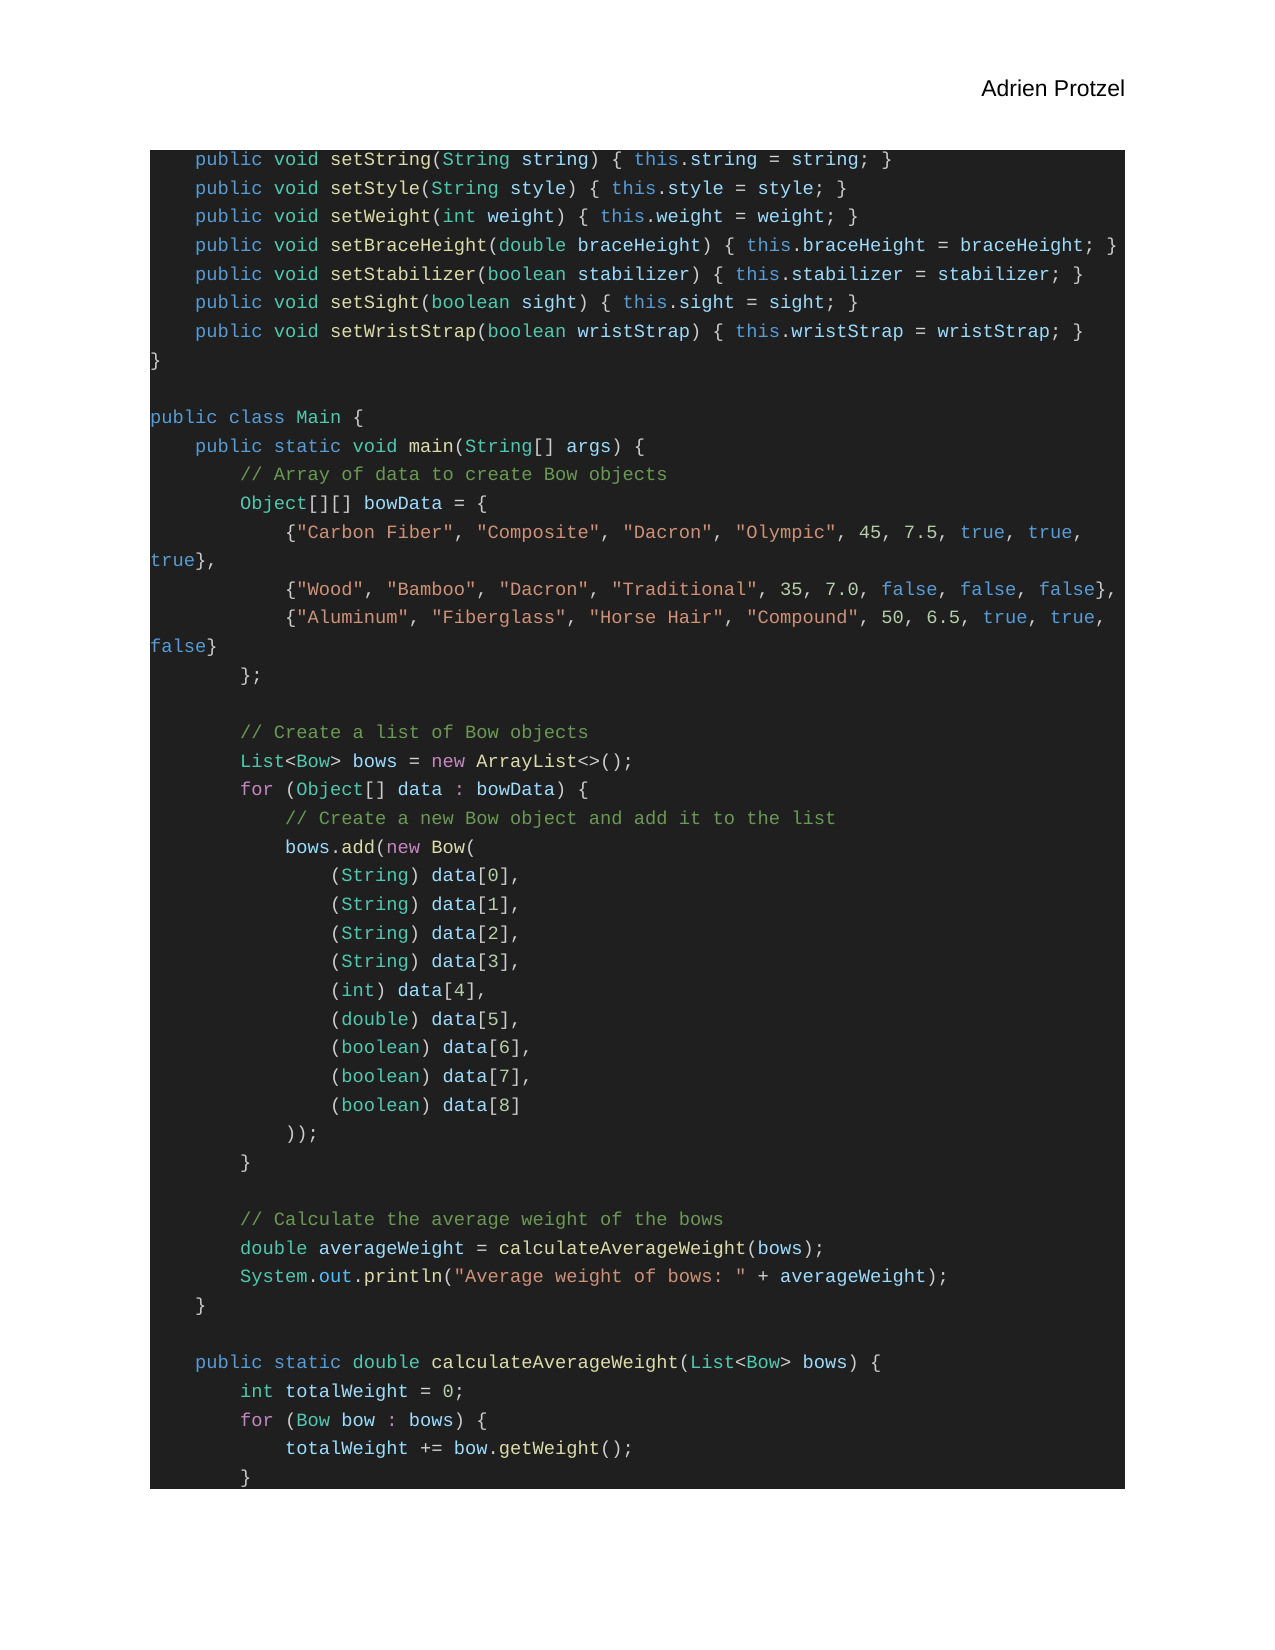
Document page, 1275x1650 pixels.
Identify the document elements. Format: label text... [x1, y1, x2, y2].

text bows.add(new Bow( [150, 837, 1125, 859]
text (boolean) data[8] [150, 1095, 1125, 1117]
text public static double calculateAverageWeight(List<Bow> bows) { [150, 1353, 1125, 1374]
text {"Carbon Fiber", "Composite", "Dacron", "Olympic", 45, 7.5, true, true, true}, [150, 522, 1125, 572]
text // Create a new Bow object and add it to the list [150, 809, 1125, 830]
text Object[][] bowData = { [150, 494, 1125, 515]
text int totalWeight = 0; [150, 1382, 1125, 1403]
text )); [150, 1124, 1125, 1145]
text (boolean) data[6], [150, 1038, 1125, 1059]
text (boolean) data[7], [150, 1067, 1125, 1088]
text public void setSight(boolean sight) { this.sight = sight; } [150, 293, 1125, 314]
text } [150, 351, 1125, 372]
text (int) data[4], [150, 981, 1125, 1002]
text public void setStabilizer(boolean stabilizer) { this.stabilizer = stabilizer; } [150, 264, 1125, 286]
text } [150, 1153, 1125, 1174]
text List<Bow> bows = new ArrayList<>(); [150, 752, 1125, 773]
text for (Bow bow : bows) { [150, 1410, 1125, 1432]
text totalWeight += bow.getWeight(); [150, 1439, 1125, 1460]
text (String) data[0], [150, 866, 1125, 887]
text (String) data[3], [150, 952, 1125, 973]
text } [150, 1468, 1125, 1489]
text // Calculate the average weight of the bows [150, 1210, 1125, 1231]
text (String) data[1], [150, 895, 1125, 916]
text double averageWeight = calculateAverageWeight(bows); [150, 1238, 1125, 1260]
text public void setWeight(int weight) { this.weight = weight; } [150, 207, 1125, 228]
text // Create a list of Bow objects [150, 723, 1125, 744]
text (String) data[2], [150, 923, 1125, 945]
text public class Main { [150, 408, 1125, 429]
text public void setString(String string) { this.string = string; } [150, 150, 1125, 171]
text System.out.println("Average weight of bows: " + averageWeight); [150, 1267, 1125, 1288]
text for (Object[] data : bowData) { [150, 780, 1125, 801]
text {"Wood", "Bamboo", "Dacron", "Traditional", 35, 7.0, false, false, false}, [150, 580, 1125, 601]
text } [150, 1296, 1125, 1317]
text // Array of data to create Bow objects [150, 465, 1125, 486]
text public static void main(String[] args) { [150, 436, 1125, 458]
text public void setWristStrap(boolean wristStrap) { this.wristStrap = wristStrap; } [150, 322, 1125, 343]
text public void setBraceHeight(double braceHeight) { this.braceHeight = braceHeight; } [150, 236, 1125, 257]
text }; [150, 666, 1125, 687]
text (double) data[5], [150, 1009, 1125, 1031]
text {"Aluminum", "Fiberglass", "Horse Hair", "Compound", 50, 6.5, true, true, false} [150, 608, 1125, 658]
text public void setStyle(String style) { this.style = style; } [150, 179, 1125, 200]
